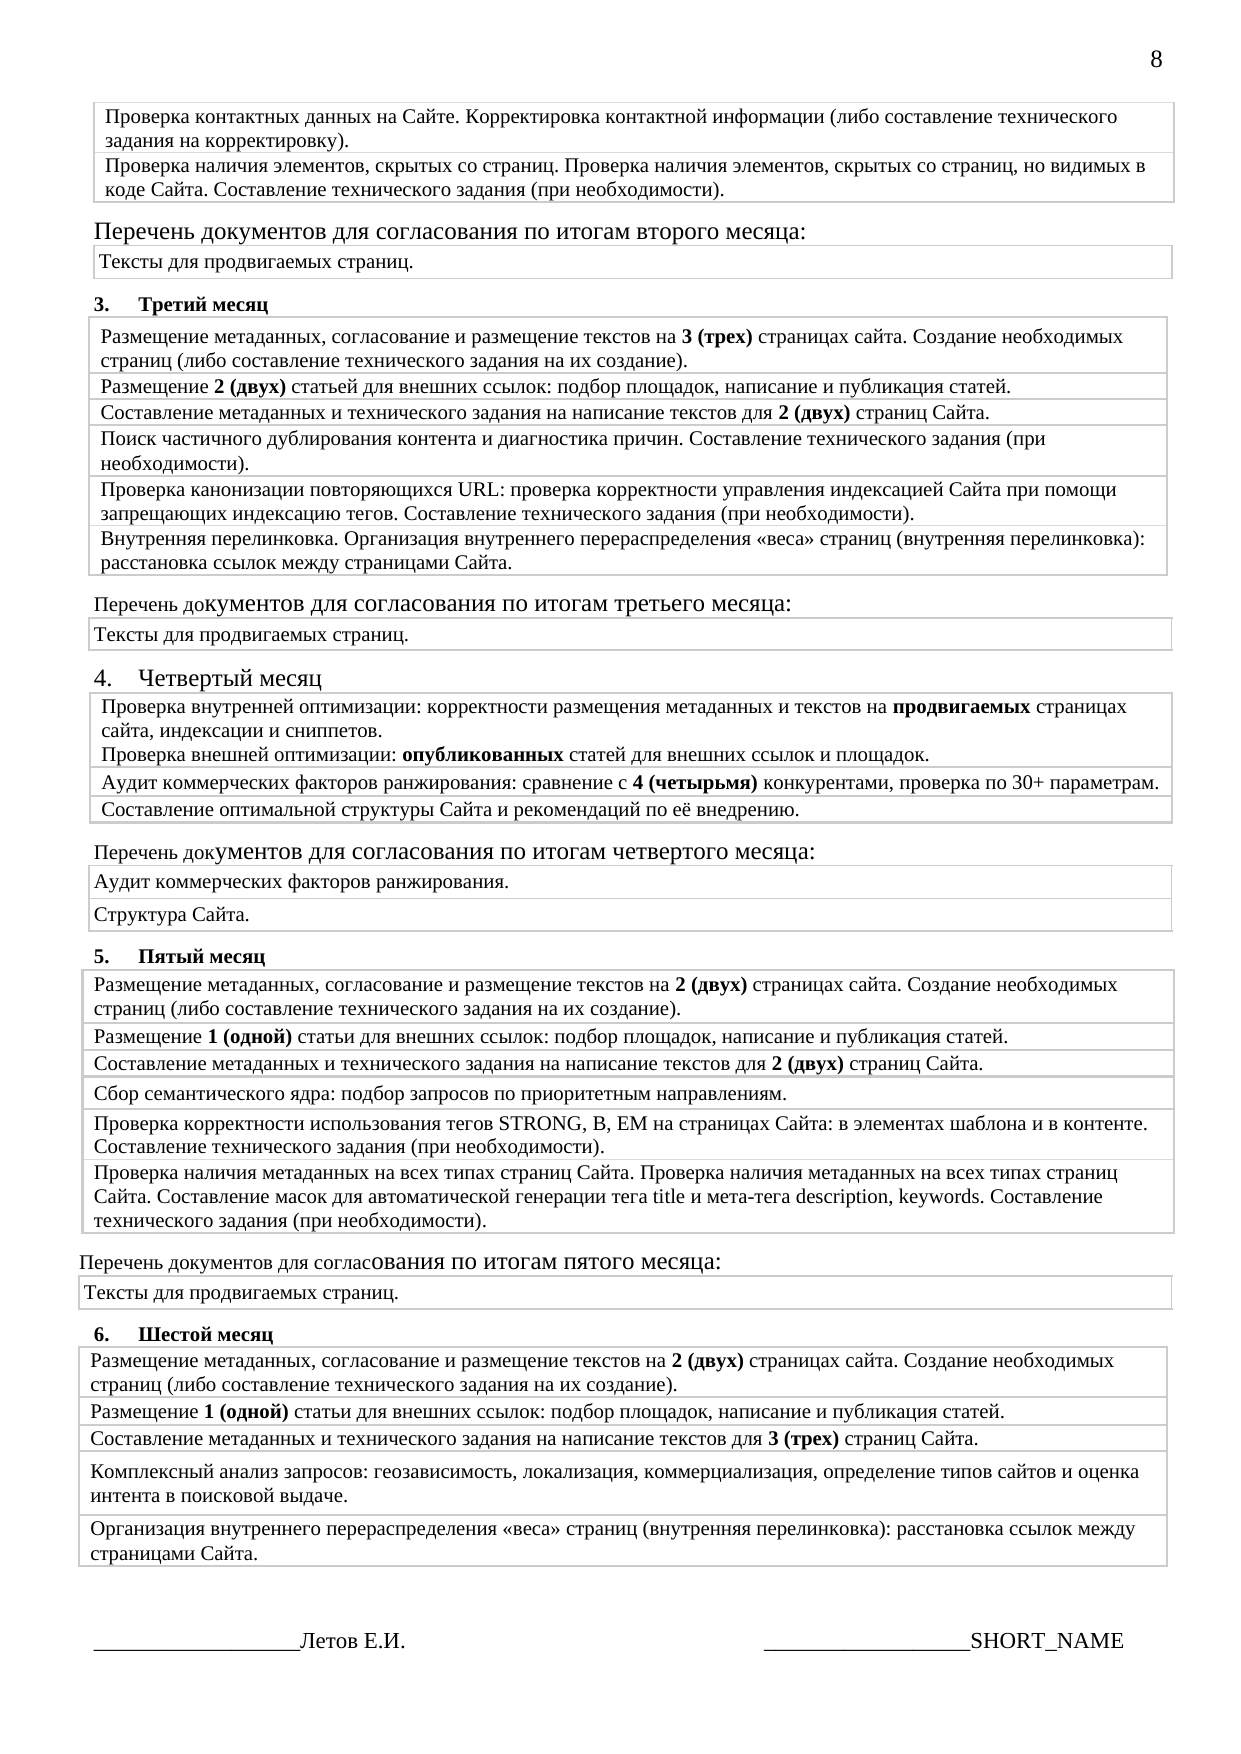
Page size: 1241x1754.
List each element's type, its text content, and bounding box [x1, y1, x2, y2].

table_cell Организация внутреннего перераспределения «веса» страниц (внутренняя перелинковка): расстановка ссылок между страницами Сайта. [80, 1516, 1166, 1564]
table_cell Проверка наличия элементов, скрытых со страниц. Проверка наличия элементов, скрытых со страниц, но видимых в коде Сайта. Составление технического задания (при необходимости). [95, 153, 1173, 201]
table_cell Комплексный анализ запросов: геозависимость, локализация, коммерциализация, определение типов сайтов и оценка интента в поисковой выдаче. [80, 1452, 1166, 1514]
text Перечень документов для согласования по итогам третьего месяца: [94, 588, 1162, 617]
table_header Размещение метаданных, согласование и размещение текстов на 2 (двух) страницах сайта. Создание необходимых страниц (либо составление технического задания на их создание). [80, 1348, 1166, 1396]
table_cell Размещение 1 (одной) статьи для внешних ссылок: подбор площадок, написание и публикация статей. [84, 1024, 1173, 1049]
table_cell Аудит коммерческих факторов ранжирования: сравнение с 4 (четырьмя) конкурентами, проверка по 30+ параметрам. [91, 768, 1171, 795]
text Перечень документов для согласования по итогам четвертого месяца: [94, 836, 1162, 865]
table_cell Проверка наличия метаданных на всех типах страниц Сайта. Проверка наличия метаданных на всех типах страниц Сайта. Составление масок для автоматической генерации тега title и мета-тега description, keywords. Составление технического задания (при необходимости). [84, 1160, 1173, 1232]
table_header Тексты для продвигаемых страниц. [80, 1277, 1171, 1308]
table_cell Проверка корректности использования тегов STRONG, B, EM на страницах Сайта: в элементах шаблона и в контенте. Составление технического задания (при необходимости). [84, 1110, 1173, 1158]
list Пятый месяц [94, 944, 1162, 968]
list Шестой месяц [94, 1322, 1162, 1346]
table_cell Размещение 1 (одной) статьи для внешних ссылок: подбор площадок, написание и публикация статей. [80, 1398, 1166, 1424]
text Перечень документов для согласования по итогам второго месяца: [94, 216, 1162, 244]
table_cell Поиск частичного дублирования контента и диагностика причин. Составление технического задания (при необходимости). [90, 426, 1166, 474]
table_header Тексты для продвигаемых страниц. [90, 619, 1171, 649]
table_header Проверка внутренней оптимизации: корректности размещения метаданных и текстов на продвигаемых страницах сайта, индексации и сниппетов. Проверка внешней оптимизации: опубликованных статей для внешних ссылок и площадок. [91, 694, 1171, 766]
table_header Аудит коммерческих факторов ранжирования. [90, 866, 1171, 897]
table_header Размещение метаданных, согласование и размещение текстов на 2 (двух) страницах сайта. Создание необходимых страниц (либо составление технического задания на их создание). [84, 971, 1173, 1022]
list Третий месяц [94, 291, 1162, 316]
table_cell Составление метаданных и технического задания на написание текстов для 2 (двух) страниц Сайта. [84, 1051, 1173, 1075]
table_cell Внутренняя перелинковка. Организация внутреннего перераспределения «веса» страниц (внутренняя перелинковка): расстановка ссылок между страницами Сайта. [90, 526, 1166, 574]
table_cell Составление оптимальной структуры Сайта и рекомендаций по её внедрению. [91, 797, 1171, 821]
list Четвертый месяц [94, 663, 1162, 692]
table_cell Составление метаданных и технического задания на написание текстов для 2 (двух) страниц Сайта. [90, 400, 1166, 424]
table_cell Структура Сайта. [90, 899, 1171, 930]
table_cell Проверка контактных данных на Сайте. Корректировка контактной информации (либо составление технического задания на корректировку). [95, 103, 1173, 152]
table_cell Составление метаданных и технического задания на написание текстов для 3 (трех) страниц Сайта. [80, 1426, 1166, 1450]
table_header Тексты для продвигаемых страниц. [95, 246, 1171, 277]
table_cell Сбор семантического ядра: подбор запросов по приоритетным направлениям. [84, 1078, 1173, 1108]
table_cell Размещение 2 (двух) статьей для внешних ссылок: подбор площадок, написание и публикация статей. [90, 374, 1166, 398]
table_cell Проверка канонизации повторяющихся URL: проверка корректности управления индексацией Сайта при помощи запрещающих индексацию тегов. Составление технического задания (при необходимости). [90, 477, 1166, 525]
text Перечень документов для согласования по итогам пятого месяца: [79, 1246, 1162, 1275]
